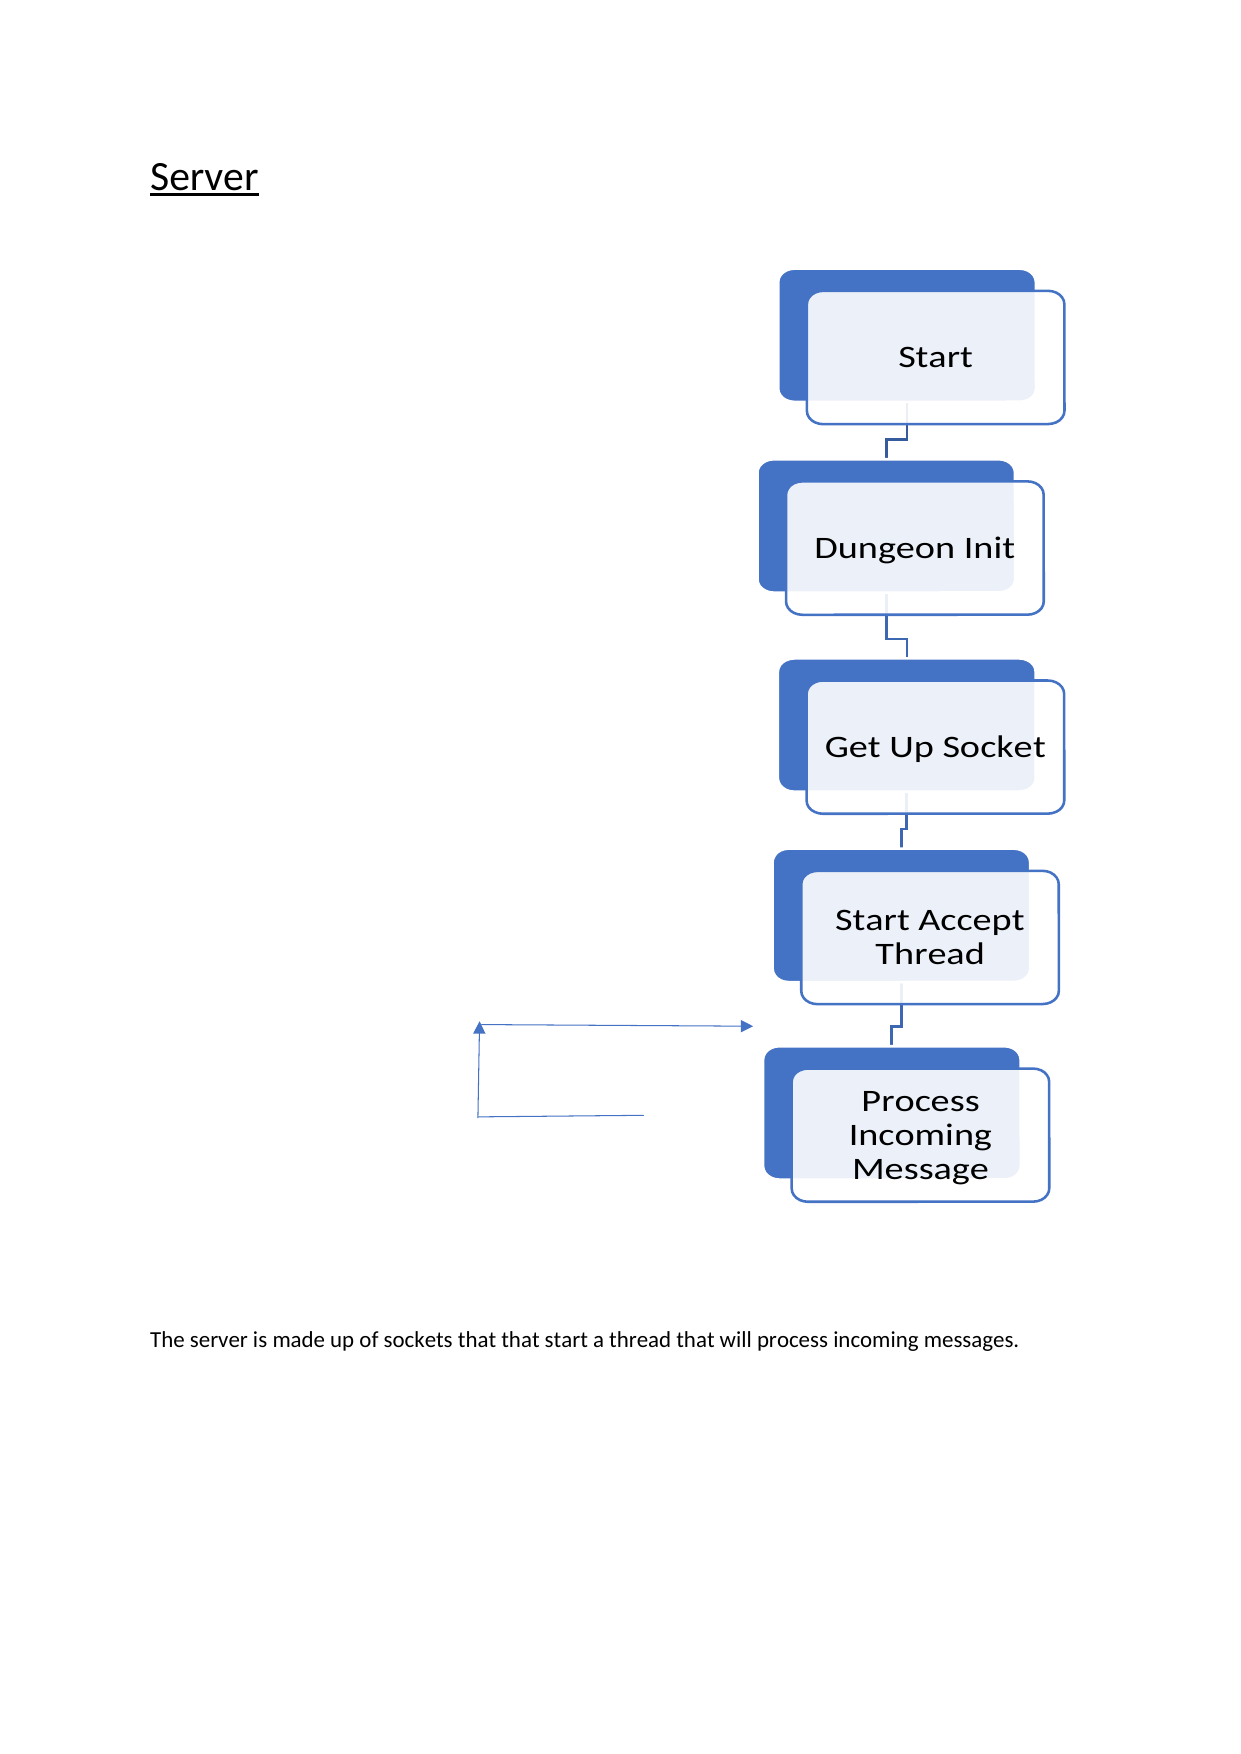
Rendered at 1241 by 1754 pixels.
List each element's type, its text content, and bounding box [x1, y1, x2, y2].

text The server is made up of sockets that that start a thread that will process incoming messages. [150, 1325, 1090, 1353]
text Server [150, 150, 1090, 201]
